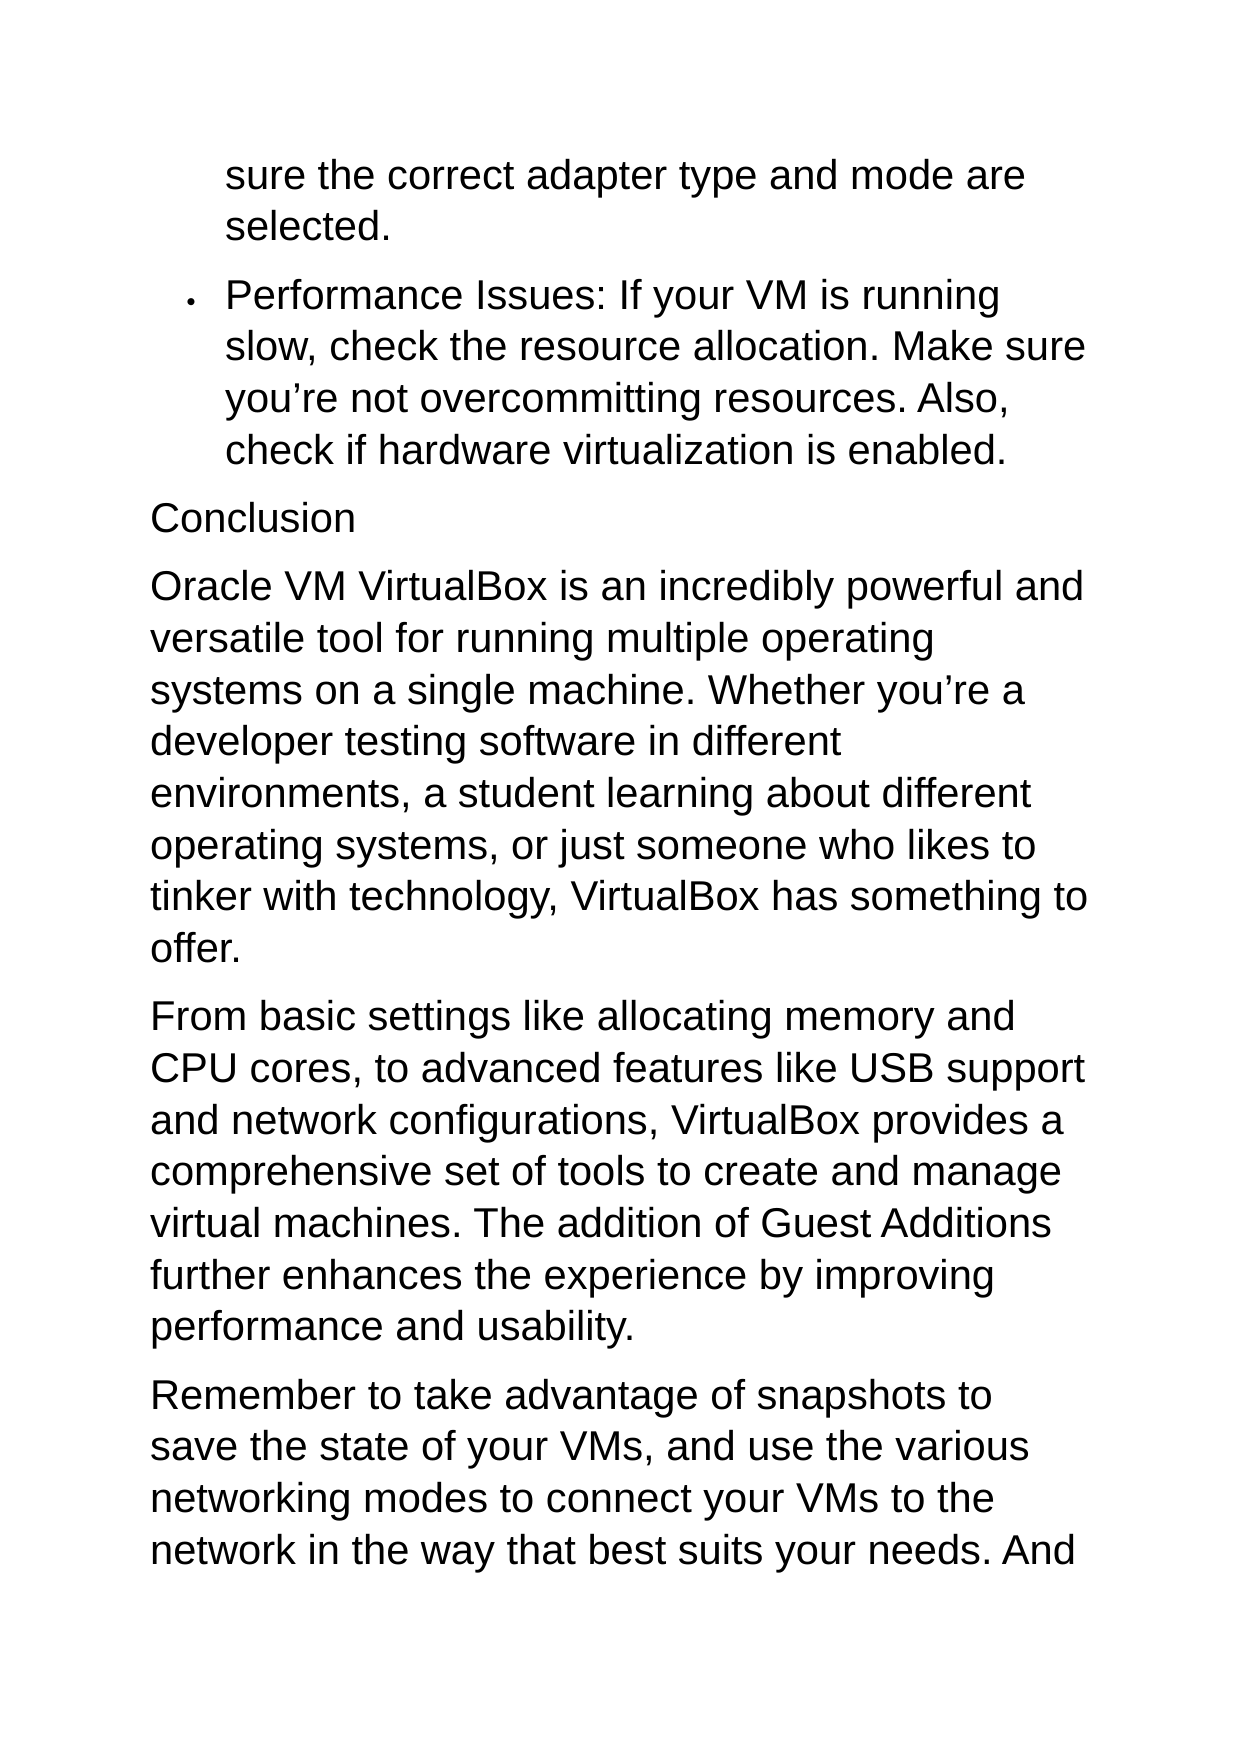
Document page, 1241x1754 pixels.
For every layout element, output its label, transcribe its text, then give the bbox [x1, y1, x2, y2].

text From basic settings like allocating memory and CPU cores, to advanced features like USB support and network configurations, VirtualBox provides a comprehensive set of tools to create and manage virtual machines. The addition of Guest Additions further enhances the experience by improving performance and usability. [150, 992, 1090, 1349]
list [187, 150, 1090, 249]
text Conclusion [150, 493, 1090, 541]
list Performance Issues: If your VM is running slow, check the resource allocation. Make sure you’re not overcommitting resources. Also, check if hardware virtualization is enabled. [187, 270, 1090, 473]
text Oracle VM VirtualBox is an incredibly powerful and versatile tool for running multiple operating systems on a single machine. Whether you’re a developer testing software in different environments, a student learning about different operating systems, or just someone who likes to tinker with technology, VirtualBox has something to offer. [150, 562, 1090, 971]
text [150, 1370, 1090, 1573]
